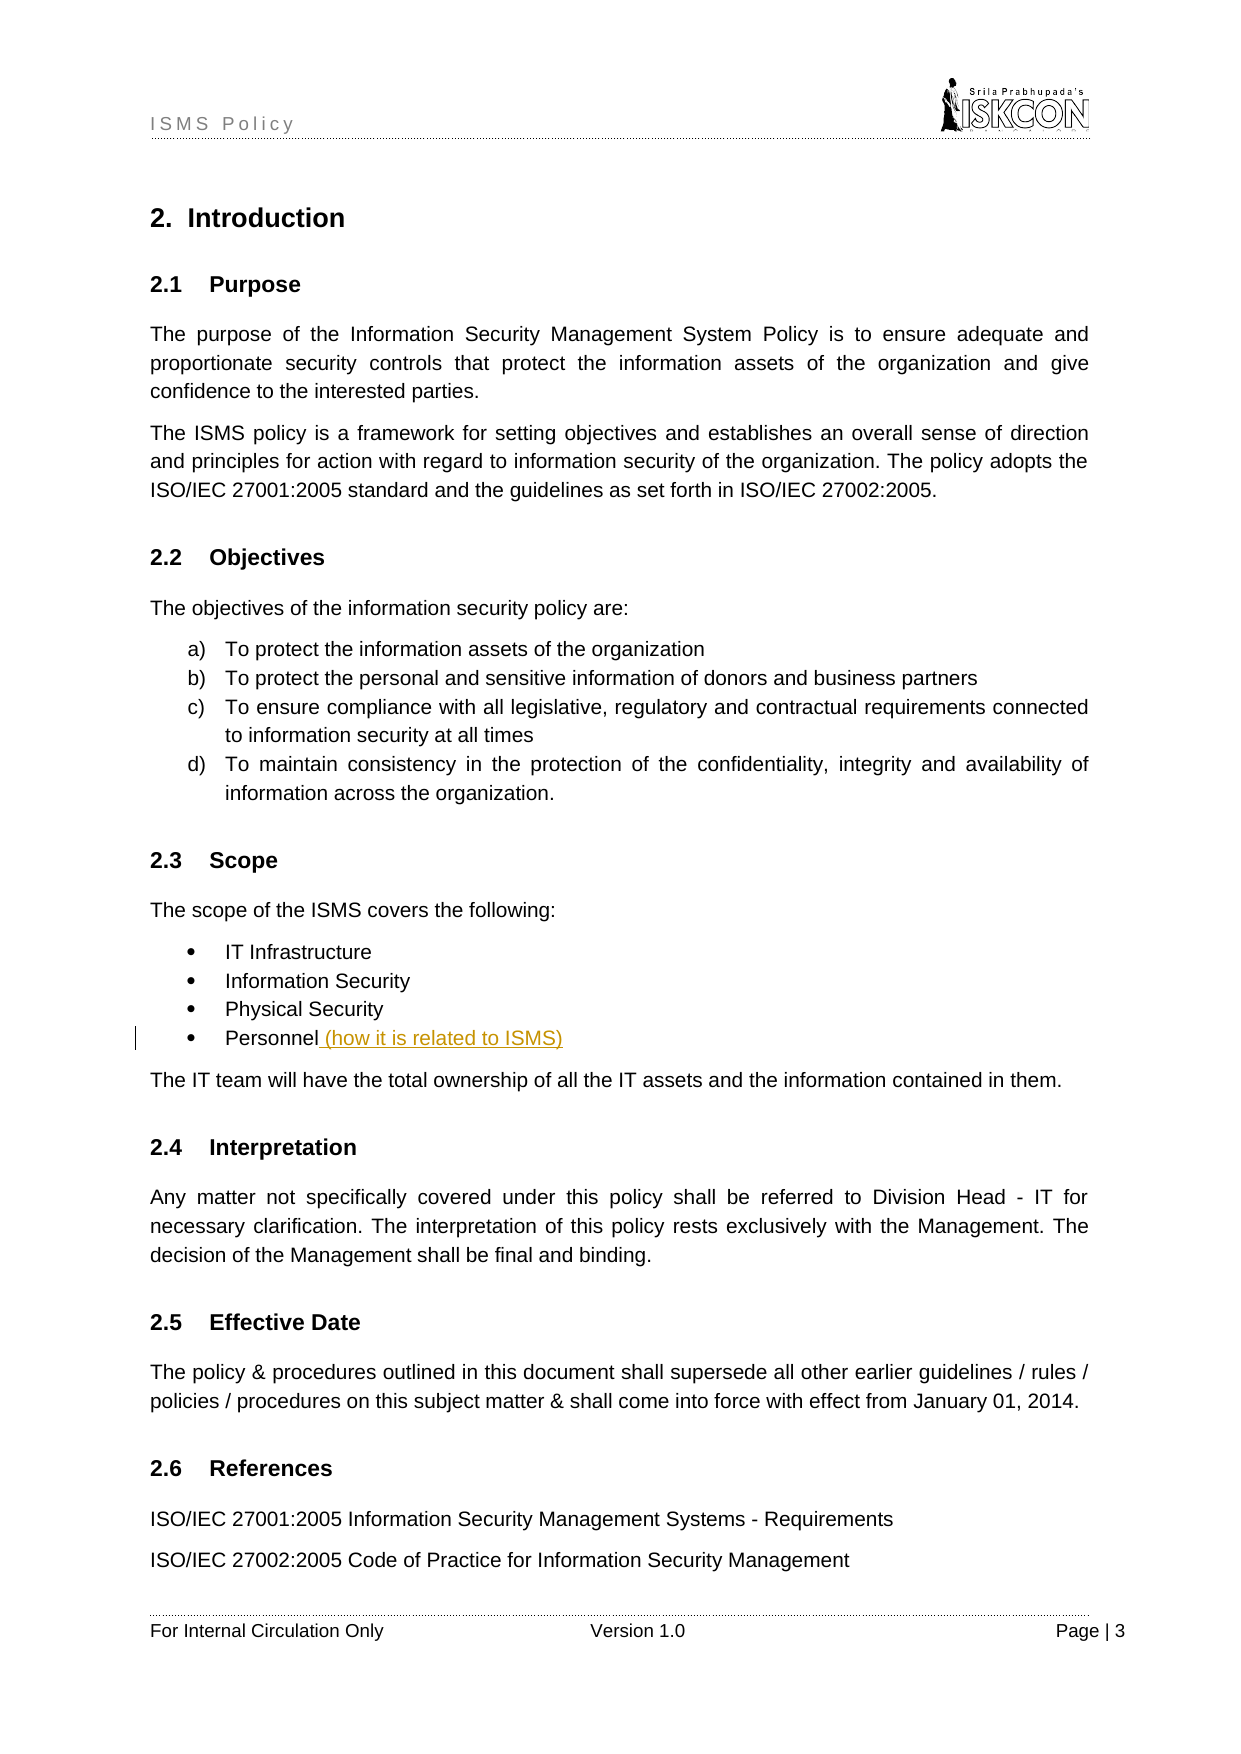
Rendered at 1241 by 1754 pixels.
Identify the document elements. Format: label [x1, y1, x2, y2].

picture [939, 78, 1089, 132]
